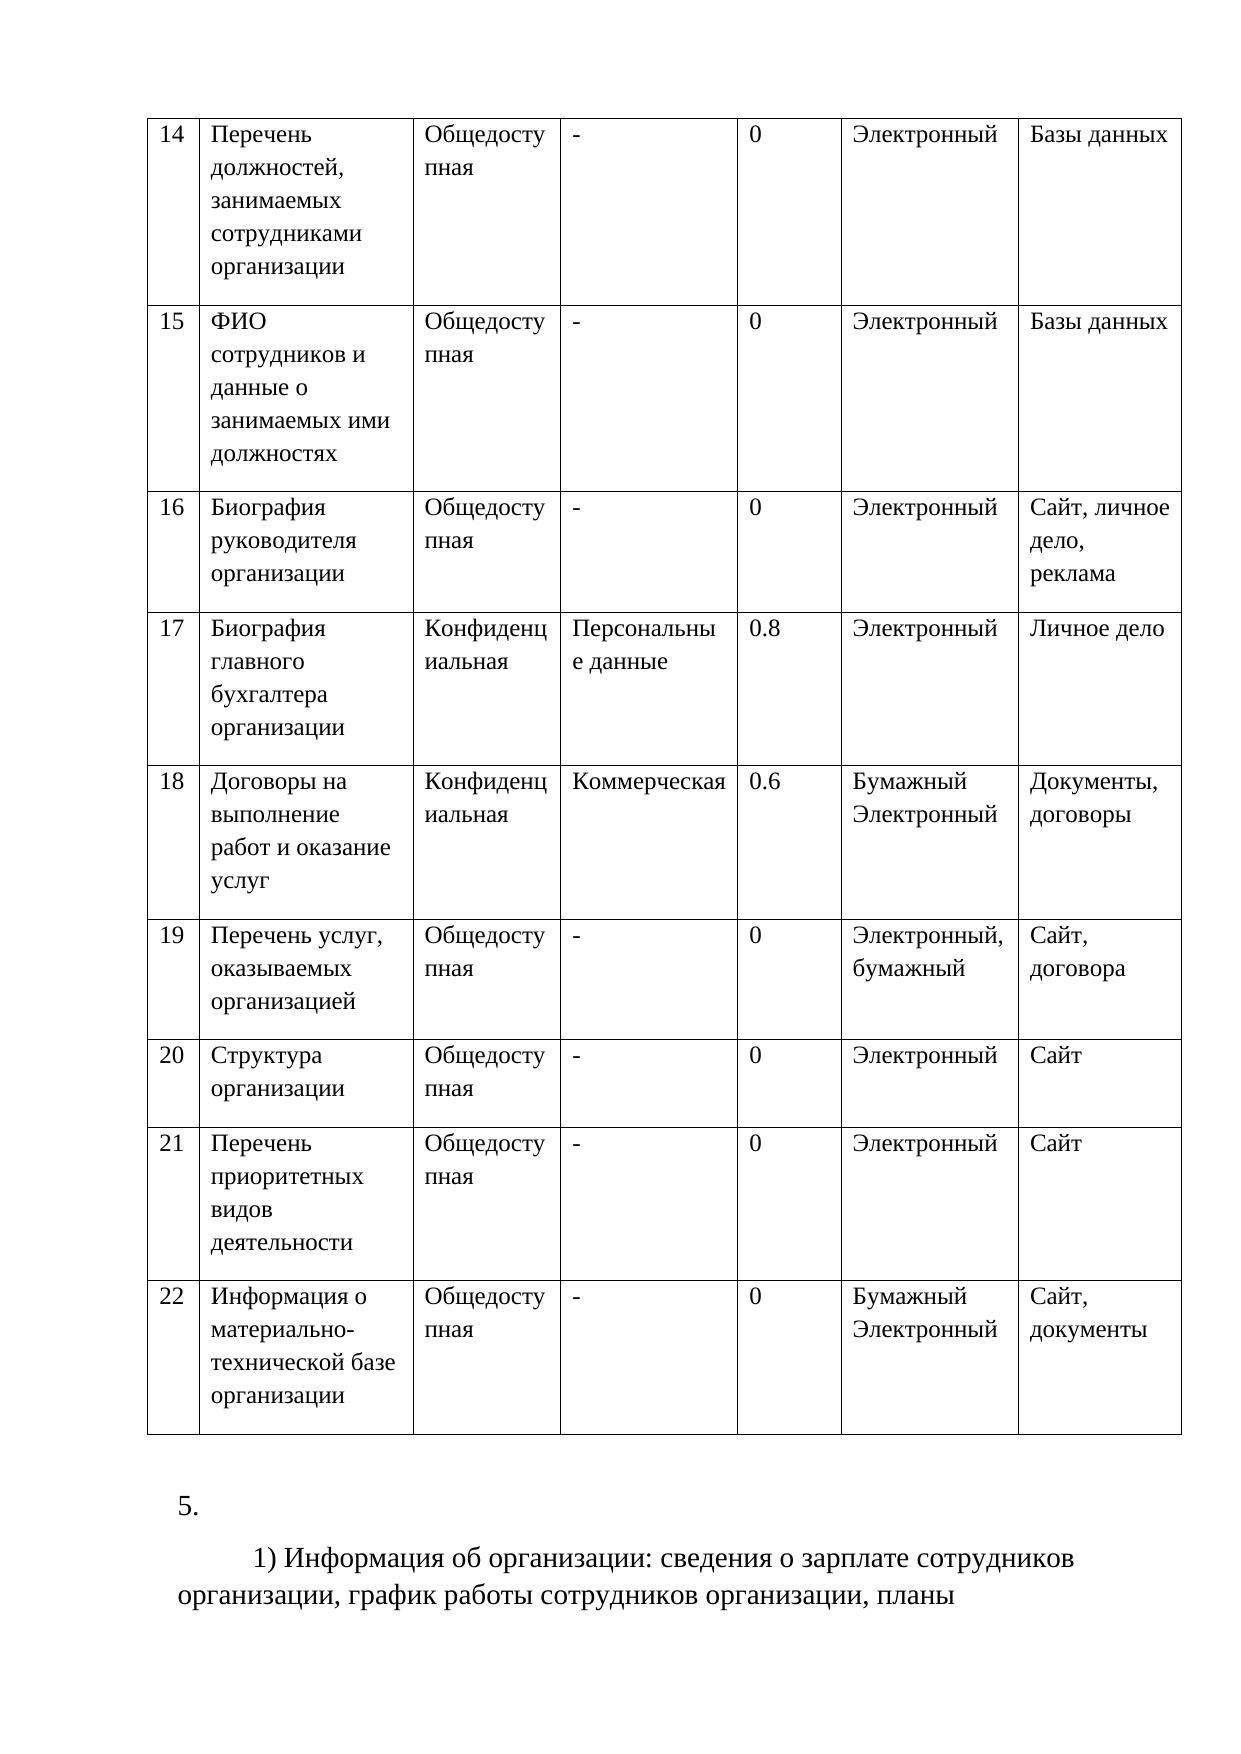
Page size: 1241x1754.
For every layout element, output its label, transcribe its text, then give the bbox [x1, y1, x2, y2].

table_cell Электронный [842, 1040, 1018, 1127]
table_cell - [561, 306, 737, 491]
table_cell 19 [148, 920, 199, 1039]
table_cell Конфиденциальная [414, 766, 560, 919]
table_cell 0 [738, 1281, 841, 1434]
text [177, 1541, 1152, 1610]
table_cell 17 [148, 613, 199, 765]
table_cell - [561, 492, 737, 612]
table_cell Конфиденциальная [414, 613, 560, 765]
table_cell Бумажный Электронный [842, 766, 1018, 919]
table_cell Биография главного бухгалтера организации [200, 613, 413, 765]
table_cell Общедоступная [414, 1040, 560, 1127]
table_cell 0 [738, 1128, 841, 1280]
table_cell 21 [148, 1128, 199, 1280]
table_cell 16 [148, 492, 199, 612]
table_cell 0 [738, 306, 841, 491]
table_cell 22 [148, 1281, 199, 1434]
table_cell - [561, 920, 737, 1039]
table_cell Персональные данные [561, 613, 737, 765]
table_cell Бумажный Электронный [842, 1281, 1018, 1434]
table_cell Электронный [842, 613, 1018, 765]
table_cell Электронный, бумажный [842, 920, 1018, 1039]
table_cell 0 [738, 119, 841, 305]
table_cell 20 [148, 1040, 199, 1127]
table_cell Личное дело [1019, 613, 1181, 765]
table_cell 0.6 [738, 766, 841, 919]
table_cell - [561, 119, 737, 305]
table_cell - [561, 1040, 737, 1127]
table_cell Информация о материально-технической базе организации [200, 1281, 413, 1434]
table_cell - [561, 1128, 737, 1280]
table_cell Электронный [842, 492, 1018, 612]
table_cell 18 [148, 766, 199, 919]
table_cell 0 [738, 492, 841, 612]
text 5. [177, 1488, 1152, 1521]
table_cell Сайт [1019, 1040, 1181, 1127]
table_cell Общедоступная [414, 119, 560, 305]
table_cell ФИО сотрудников и данные о занимаемых ими должностях [200, 306, 413, 491]
table_cell 15 [148, 306, 199, 491]
table_cell Электронный [842, 306, 1018, 491]
table_cell Перечень услуг, оказываемых организацией [200, 920, 413, 1039]
table_cell Коммерческая [561, 766, 737, 919]
table_cell Договоры на выполнение работ и оказание услуг [200, 766, 413, 919]
table_cell Общедоступная [414, 1281, 560, 1434]
table_cell 0 [738, 1040, 841, 1127]
table_cell Сайт, личное дело, реклама [1019, 492, 1181, 612]
table_cell 0 [738, 920, 841, 1039]
table_cell Общедоступная [414, 306, 560, 491]
table_cell 14 [148, 119, 199, 305]
table_cell - [561, 1281, 737, 1434]
table_cell Базы данных [1019, 306, 1181, 491]
table_cell Сайт [1019, 1128, 1181, 1280]
table_cell Сайт, документы [1019, 1281, 1181, 1434]
table_cell Перечень должностей, занимаемых сотрудниками организации [200, 119, 413, 305]
table_cell Общедоступная [414, 920, 560, 1039]
table_cell Биография руководителя организации [200, 492, 413, 612]
table_cell Электронный [842, 119, 1018, 305]
table_cell Структура организации [200, 1040, 413, 1127]
table_cell Базы данных [1019, 119, 1181, 305]
table_cell Электронный [842, 1128, 1018, 1280]
table_cell Сайт, договора [1019, 920, 1181, 1039]
table_cell 0.8 [738, 613, 841, 765]
table_cell Общедоступная [414, 492, 560, 612]
table_cell Перечень приоритетных видов деятельности [200, 1128, 413, 1280]
table_cell Документы, договоры [1019, 766, 1181, 919]
table_cell Общедоступная [414, 1128, 560, 1280]
